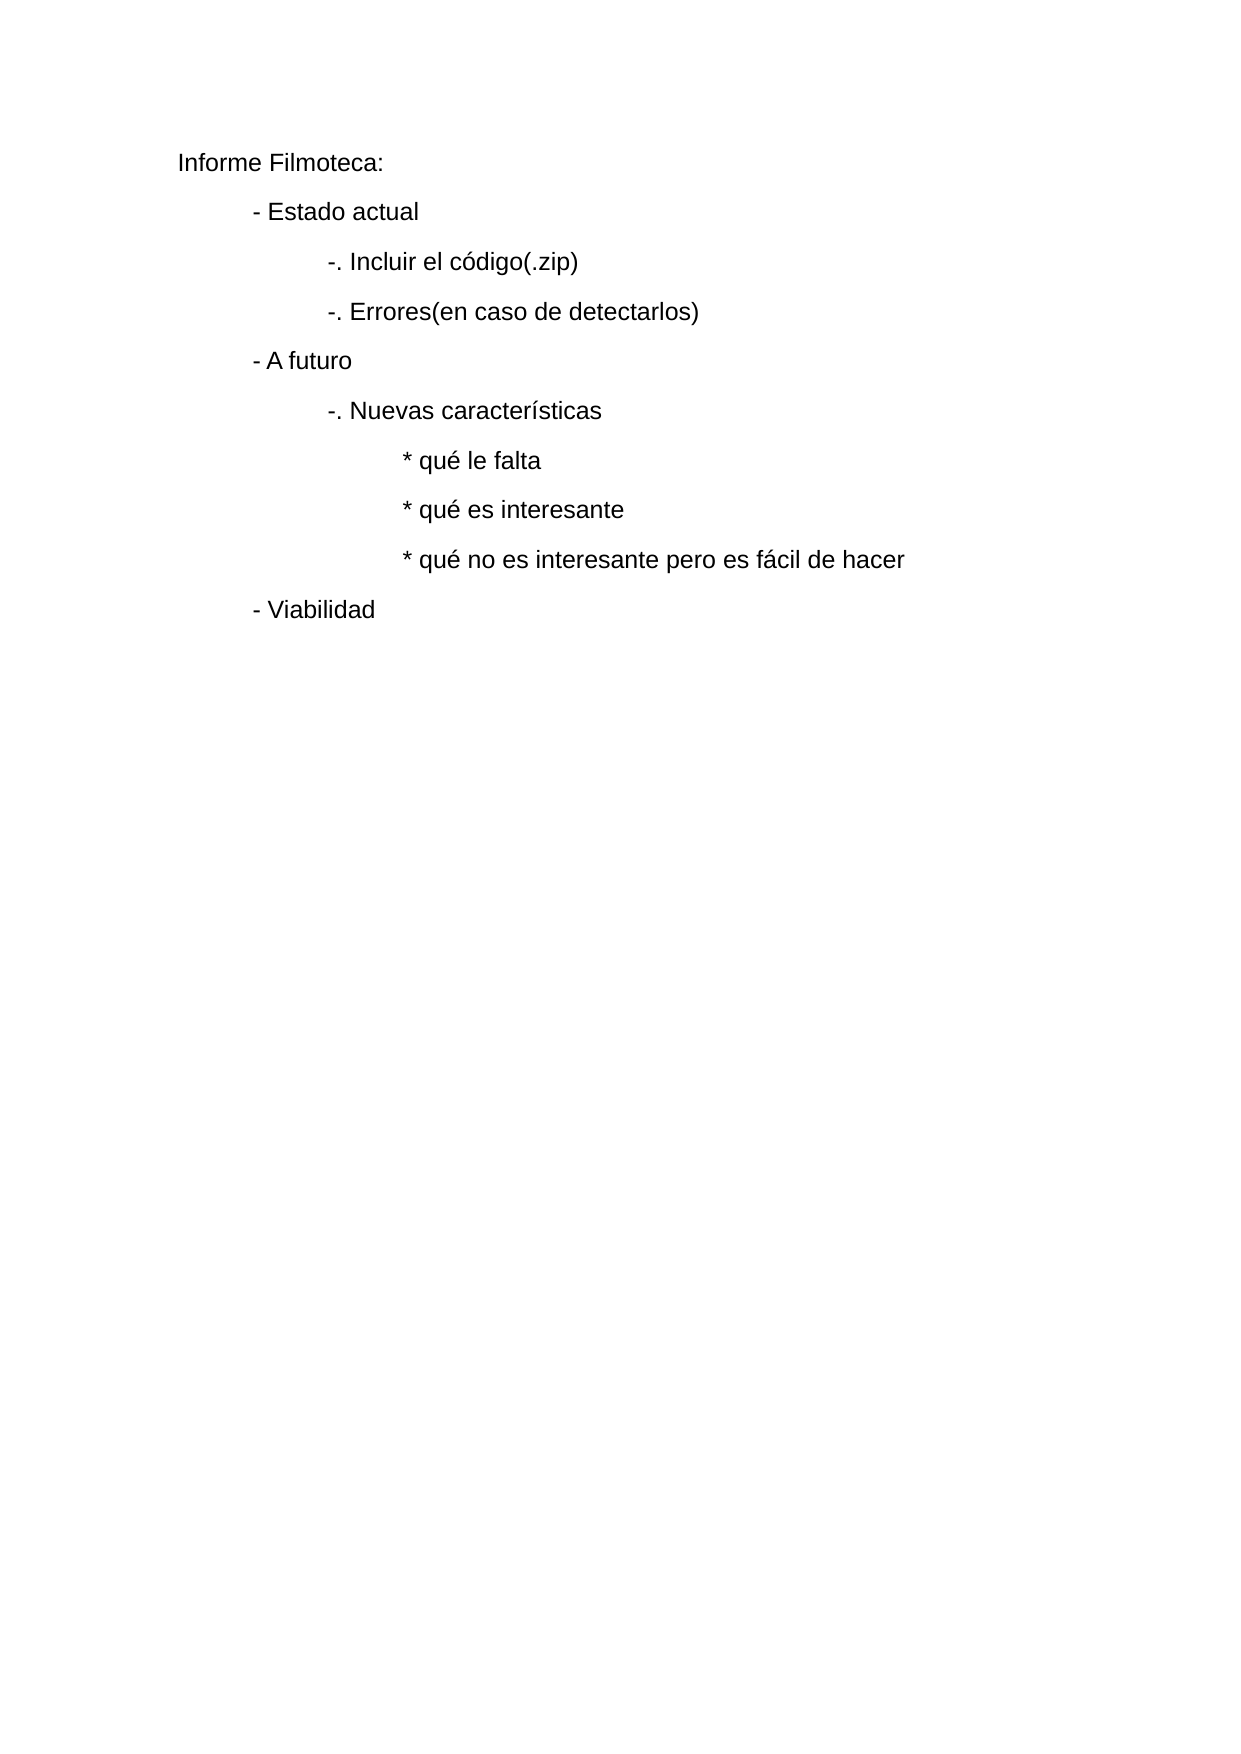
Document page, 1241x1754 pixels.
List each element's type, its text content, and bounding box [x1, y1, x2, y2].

text * qué le falta [177, 446, 1063, 474]
text -. Incluir el código(.zip) [177, 247, 1063, 276]
text -. Nuevas características [177, 396, 1063, 425]
text * qué es interesante [177, 495, 1063, 524]
text Informe Filmoteca: [177, 148, 1063, 176]
text * qué no es interesante pero es fácil de hacer [177, 545, 1063, 574]
text - Estado actual [177, 197, 1063, 226]
text - A futuro [177, 346, 1063, 375]
text -. Errores(en caso de detectarlos) [177, 297, 1063, 325]
text - Viabilidad [177, 595, 1063, 623]
